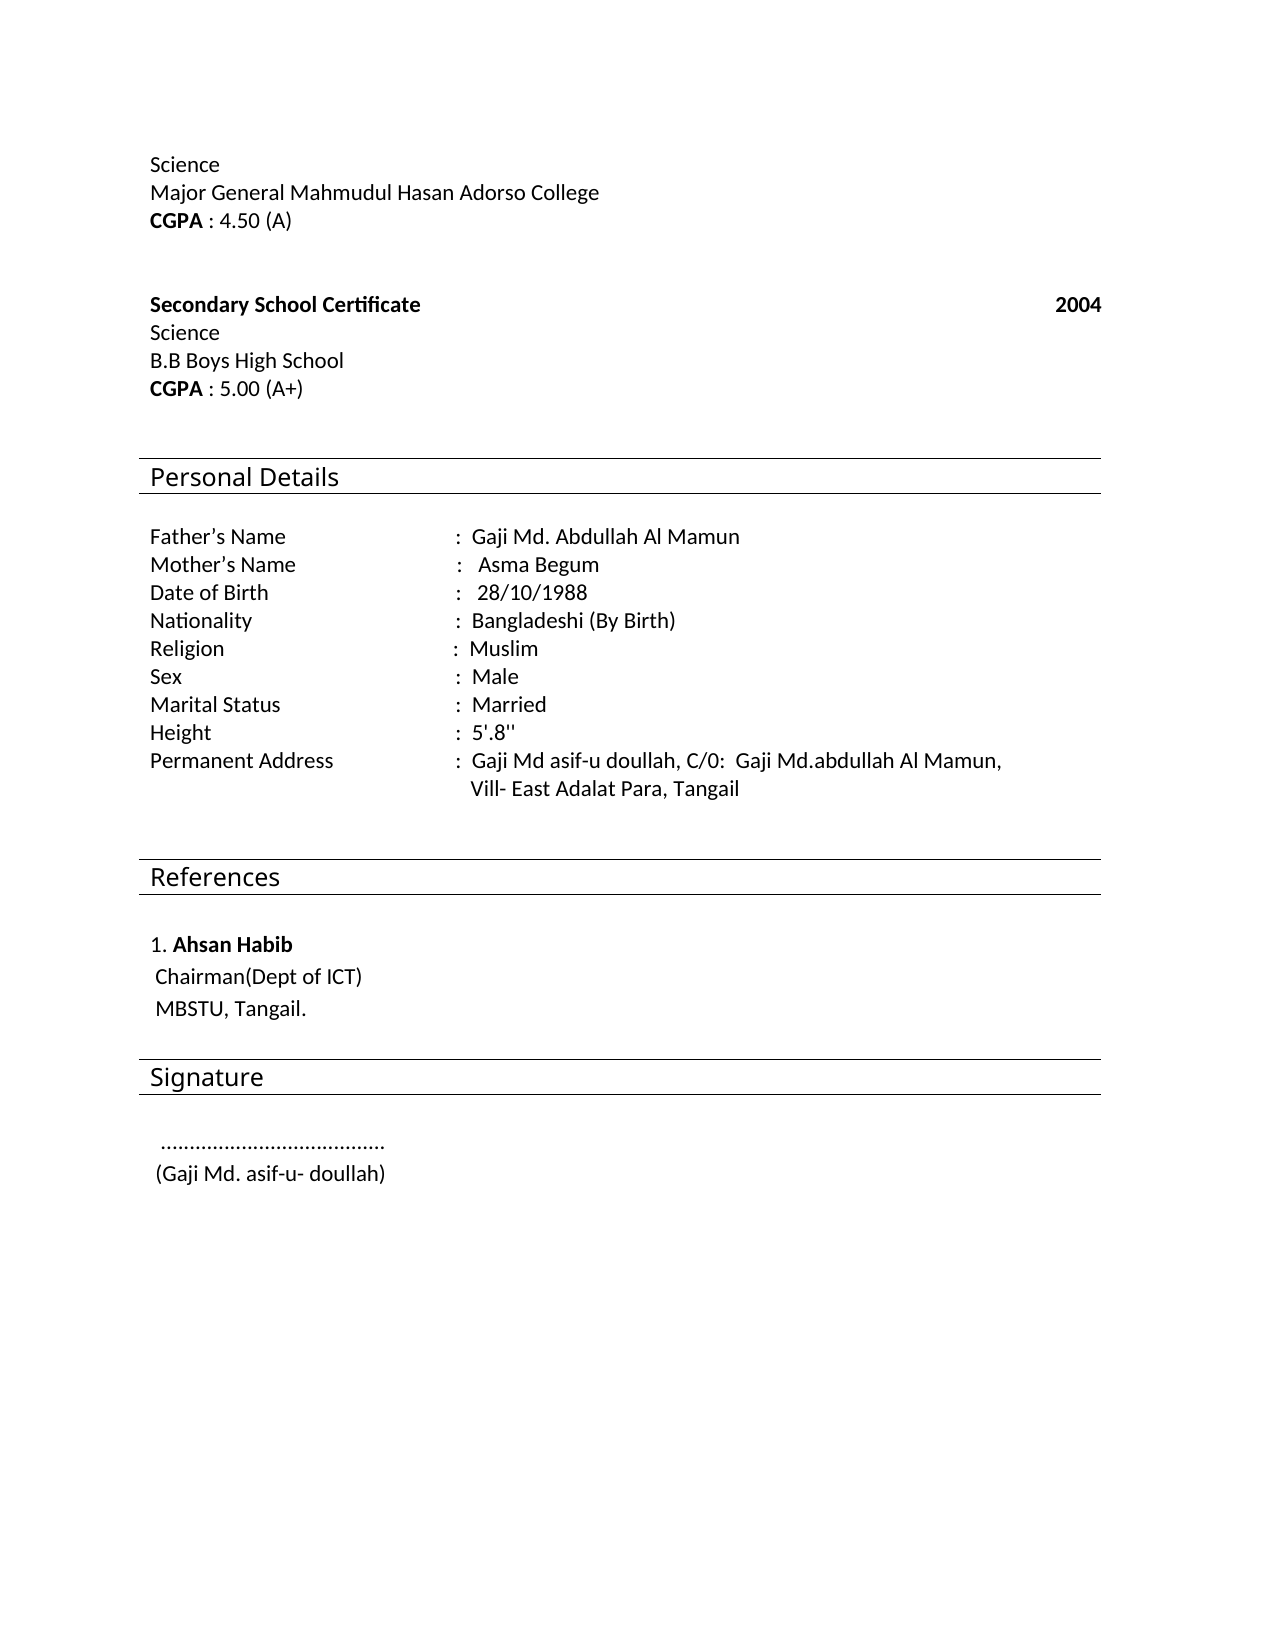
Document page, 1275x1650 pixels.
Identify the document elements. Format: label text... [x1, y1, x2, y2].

text B.B Boys High School [150, 346, 1125, 374]
text Height : 5'.8'' [150, 718, 1125, 747]
text Marital Status : Married [150, 691, 1125, 718]
text Sex : Male [150, 662, 1125, 691]
text Science [150, 150, 1125, 178]
table_header Signature [139, 1060, 1101, 1094]
table_header Personal Details [139, 459, 1101, 493]
text 1. Ahsan Habib [150, 930, 1125, 958]
text ....................................... [150, 1127, 1125, 1155]
table_header References [139, 860, 1101, 894]
text CGPA : 4.50 (A) [150, 206, 1125, 234]
text Mother’s Name : Asma Begum [150, 550, 1125, 578]
text Science [150, 318, 1125, 346]
text Major General Mahmudul Hasan Adorso College [150, 178, 1125, 206]
text CGPA : 5.00 (A+) [150, 374, 1125, 402]
text Nationality : Bangladeshi (By Birth) [150, 606, 1125, 634]
text Secondary School Certificate 2004 [150, 290, 1125, 318]
text Religion : Muslim [150, 634, 1125, 662]
text Date of Birth : 28/10/1988 [150, 578, 1125, 606]
text Father’s Name : Gaji Md. Abdullah Al Mamun [150, 522, 1125, 550]
text Chairman(Dept of ICT) [150, 962, 1125, 990]
text (Gaji Md. asif-u- doullah) [150, 1159, 1125, 1187]
text MBSTU, Tangail. [150, 994, 1125, 1022]
text Vill- East Adalat Para, Tangail [150, 774, 1125, 803]
text Permanent Address : Gaji Md asif-u doullah, C/0: Gaji Md.abdullah Al Mamun, [150, 747, 1125, 774]
